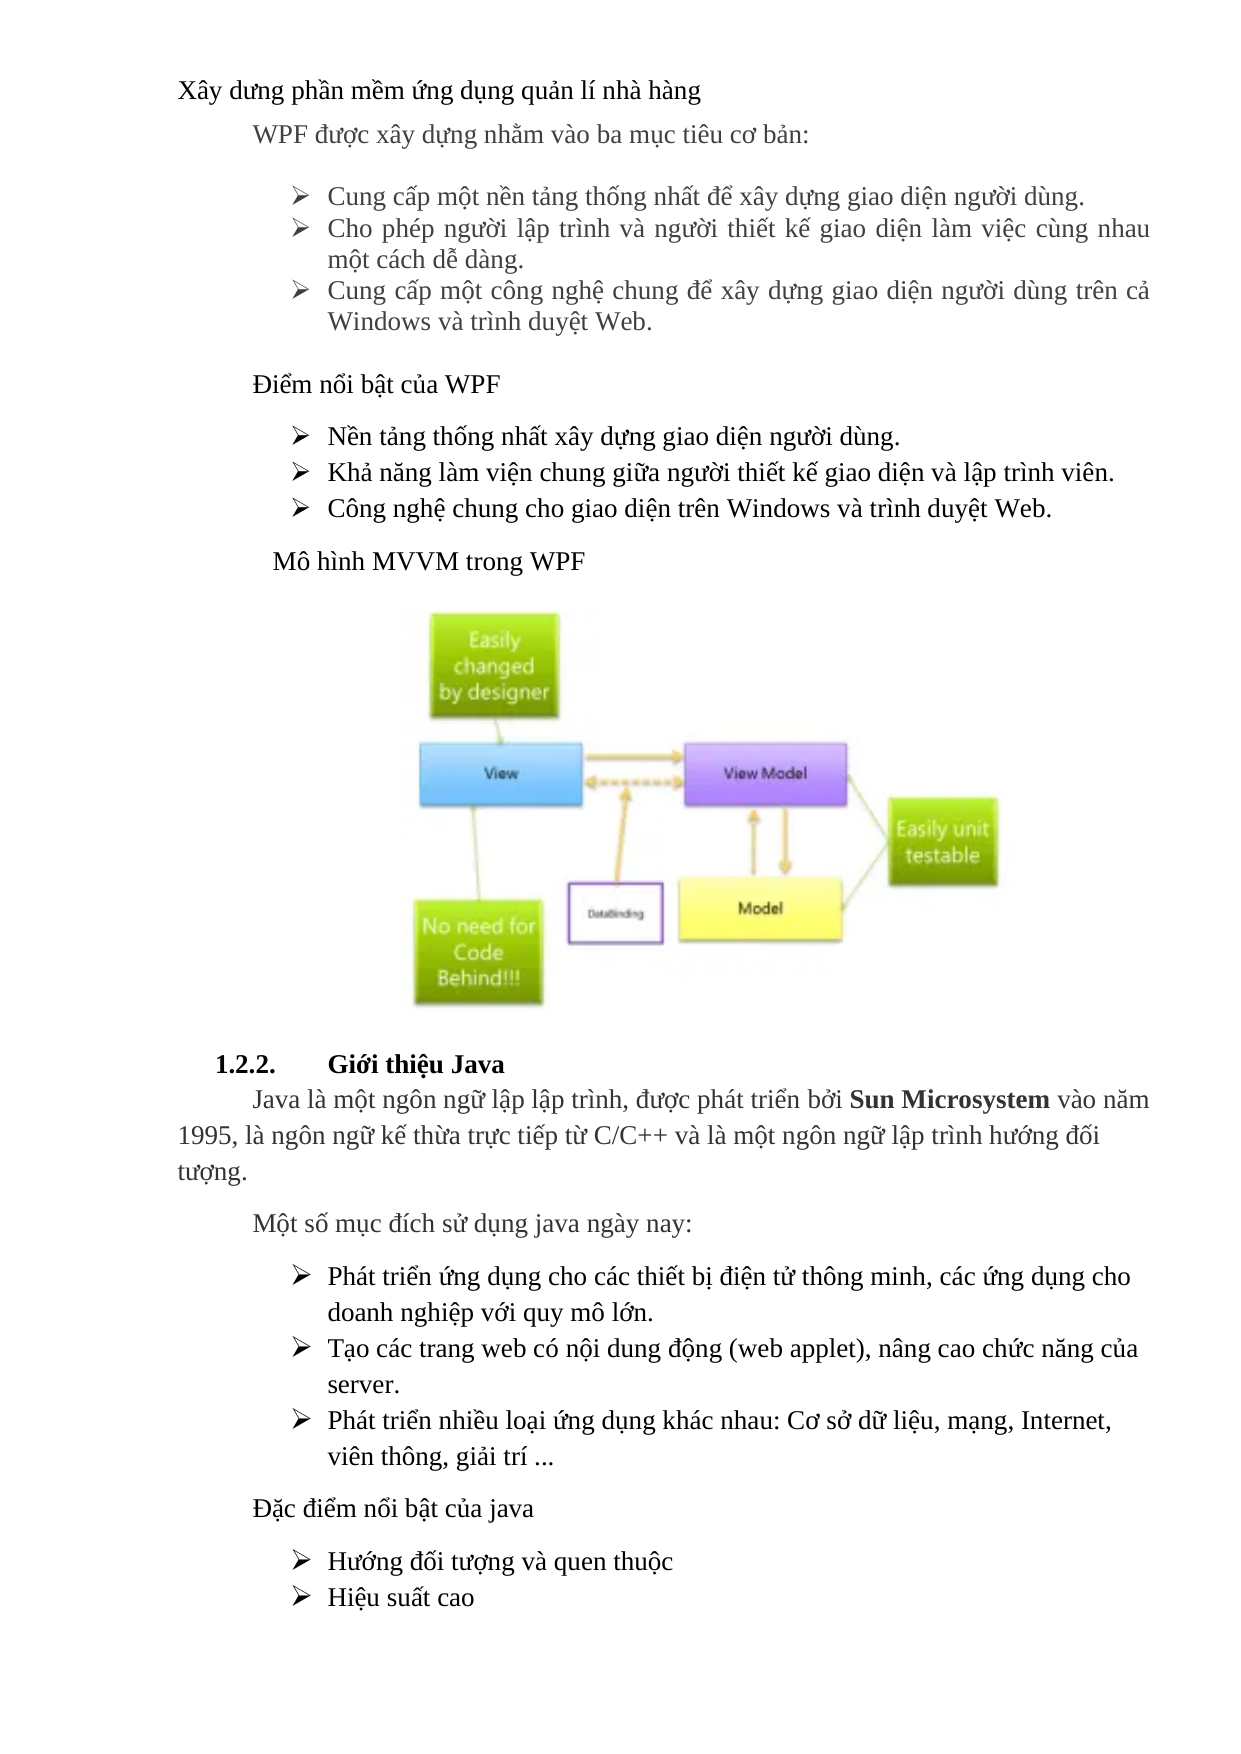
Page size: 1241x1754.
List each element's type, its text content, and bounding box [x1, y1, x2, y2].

list Cho phép người lập trình và người thiết kế giao diện làm việc cùng nhau một cách dễ dàng. [290, 212, 1152, 274]
list Khả năng làm viện chung giữa người thiết kế giao diện và lập trình viên. [290, 456, 1152, 487]
list Nền tảng thống nhất xây dựng giao diện người dùng. [290, 420, 1152, 451]
picture [373, 597, 1031, 1027]
text Java là một ngôn ngữ lập lập trình, được phát triển bởi Sun Microsystem vào năm 1995, là ngôn ngữ kế thừa trực tiếp từ C/C++ và là một ngôn ngữ lập trình hướng đối tượng. [177, 1084, 1152, 1186]
list Công nghệ chung cho giao diện trên Windows và trình duyệt Web. [290, 492, 1152, 523]
list Cung cấp một nền tảng thống nhất để xây dựng giao diện người dùng. [290, 181, 1152, 212]
subtitle Giới thiệu Java [215, 1048, 1152, 1079]
list Phát triển ứng dụng cho các thiết bị điện tử thông minh, các ứng dụng cho doanh nghiệp với quy mô lớn. [290, 1260, 1152, 1327]
list Tạo các trang web có nội dung động (web applet), nâng cao chức năng của server. [290, 1332, 1152, 1399]
text Mô hình MVVM trong WPF [252, 544, 1152, 576]
text WPF được xây dựng nhằm vào ba mục tiêu cơ bản: [177, 118, 1152, 149]
list Phát triển nhiều loại ứng dụng khác nhau: Cơ sở dữ liệu, mạng, Internet, viên thông, giải trí ... [290, 1404, 1152, 1471]
text Điểm nổi bật của WPF [177, 368, 1152, 399]
list Hiệu suất cao [290, 1581, 1152, 1613]
text Đặc điểm nổi bật của java [252, 1492, 1152, 1524]
list Cung cấp một công nghệ chung để xây dựng giao diện người dùng trên cả Windows và trình duyệt Web. [290, 274, 1152, 337]
text Một số mục đích sử dụng java ngày nay: [215, 1207, 1152, 1239]
list Hướng đối tượng và quen thuộc [290, 1545, 1152, 1577]
